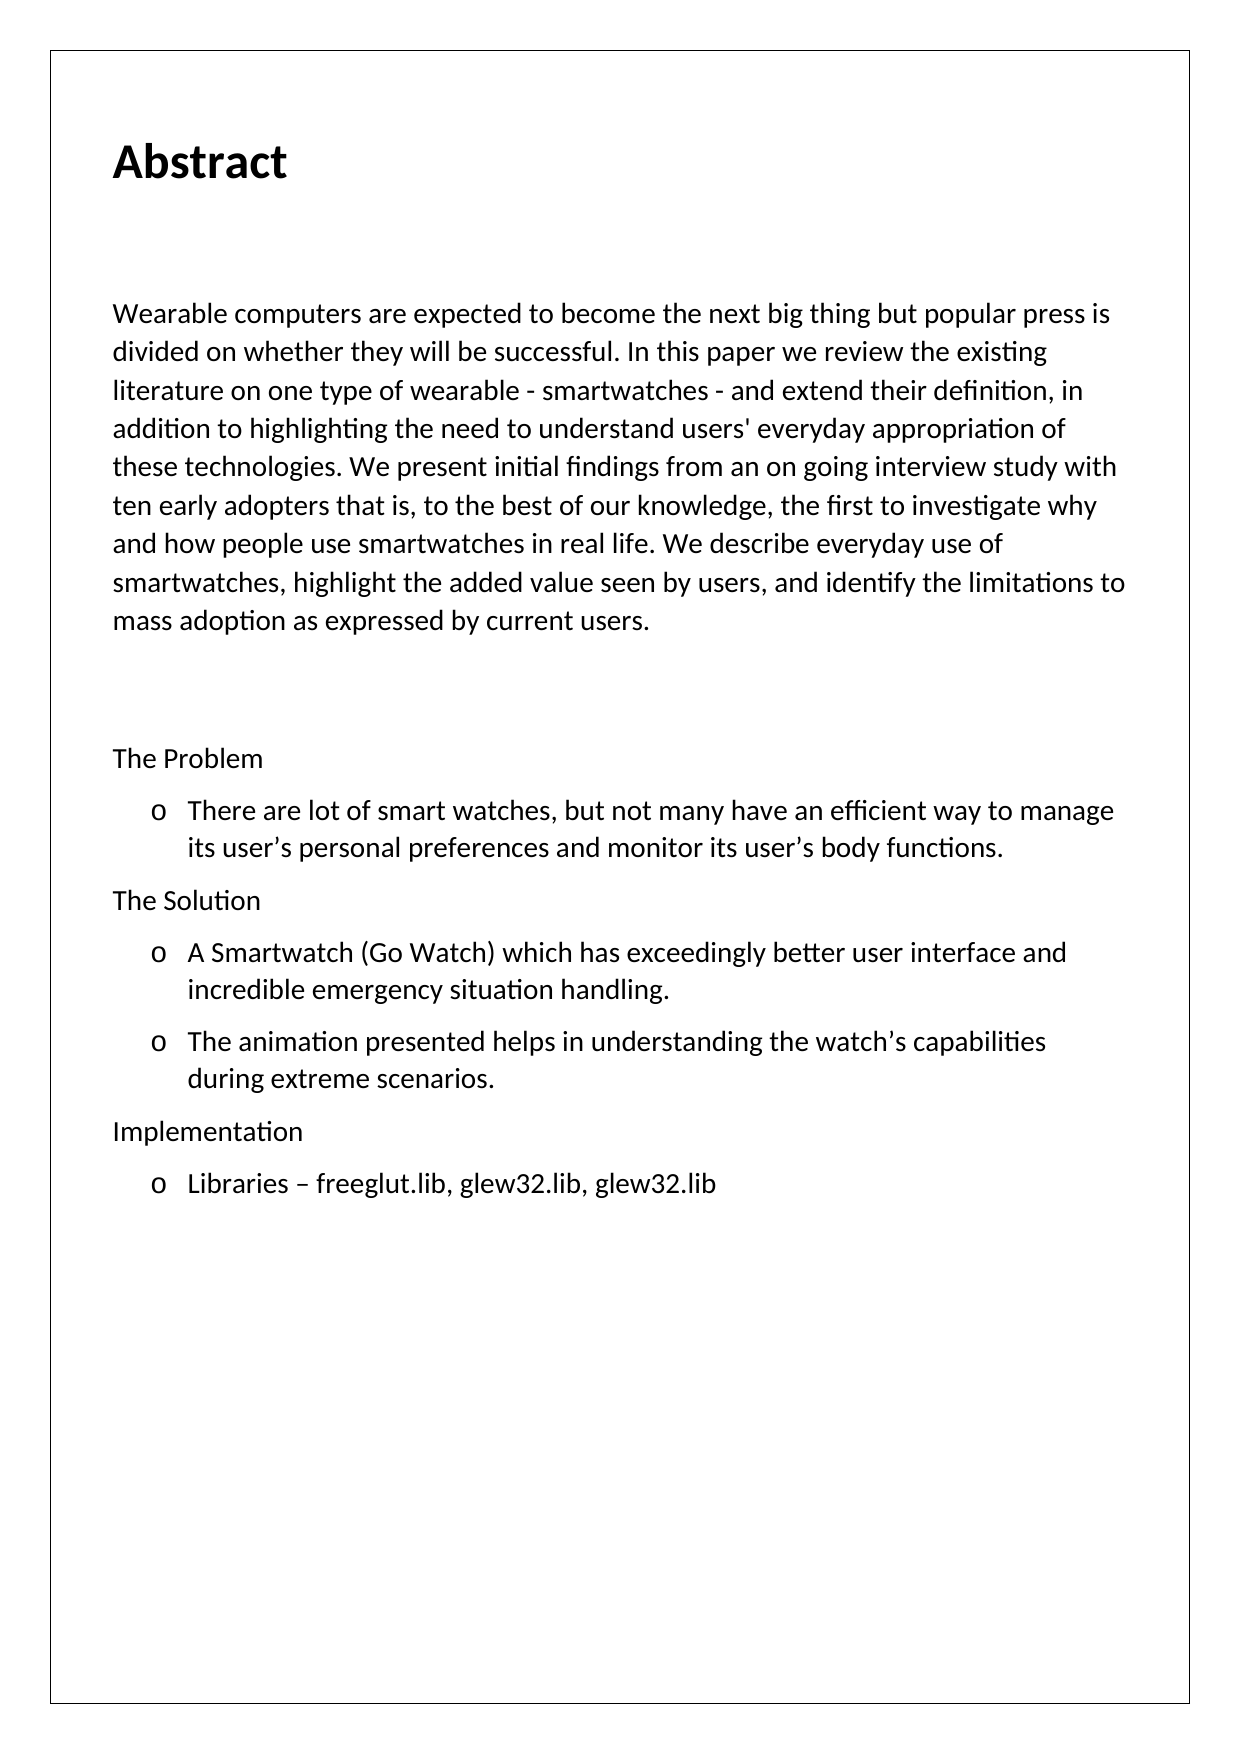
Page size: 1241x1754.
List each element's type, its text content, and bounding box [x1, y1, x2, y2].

text The Solution [112, 882, 1128, 917]
text Implementation [112, 1113, 1128, 1148]
list There are lot of smart watches, but not many have an efficient way to manage its user’s personal preferences and monitor its user’s body functions. [150, 792, 1128, 865]
list Libraries – freeglut.lib, glew32.lib, glew32.lib [150, 1165, 1128, 1202]
list A Smartwatch (Go Watch) which has exceedingly better user interface and incredible emergency situation handling. [150, 934, 1128, 1007]
text Wearable computers are expected to become the next big thing but popular press is divided on whether they will be successful. In this paper we review the existing literature on one type of wearable - smartwatches - and extend their definition, in addition to highlighting the need to understand users' everyday appropriation of these technologies. We present initial findings from an on going interview study with ten early adopters that is, to the best of our knowledge, the first to investigate why and how people use smartwatches in real life. We describe everyday use of smartwatches, highlight the added value seen by users, and identify the limitations to mass adoption as expressed by current users. [112, 295, 1128, 638]
text Abstract [112, 130, 1128, 191]
text The Problem [112, 740, 1128, 776]
list The animation presented helps in understanding the watch’s capabilities during extreme scenarios. [150, 1023, 1128, 1096]
